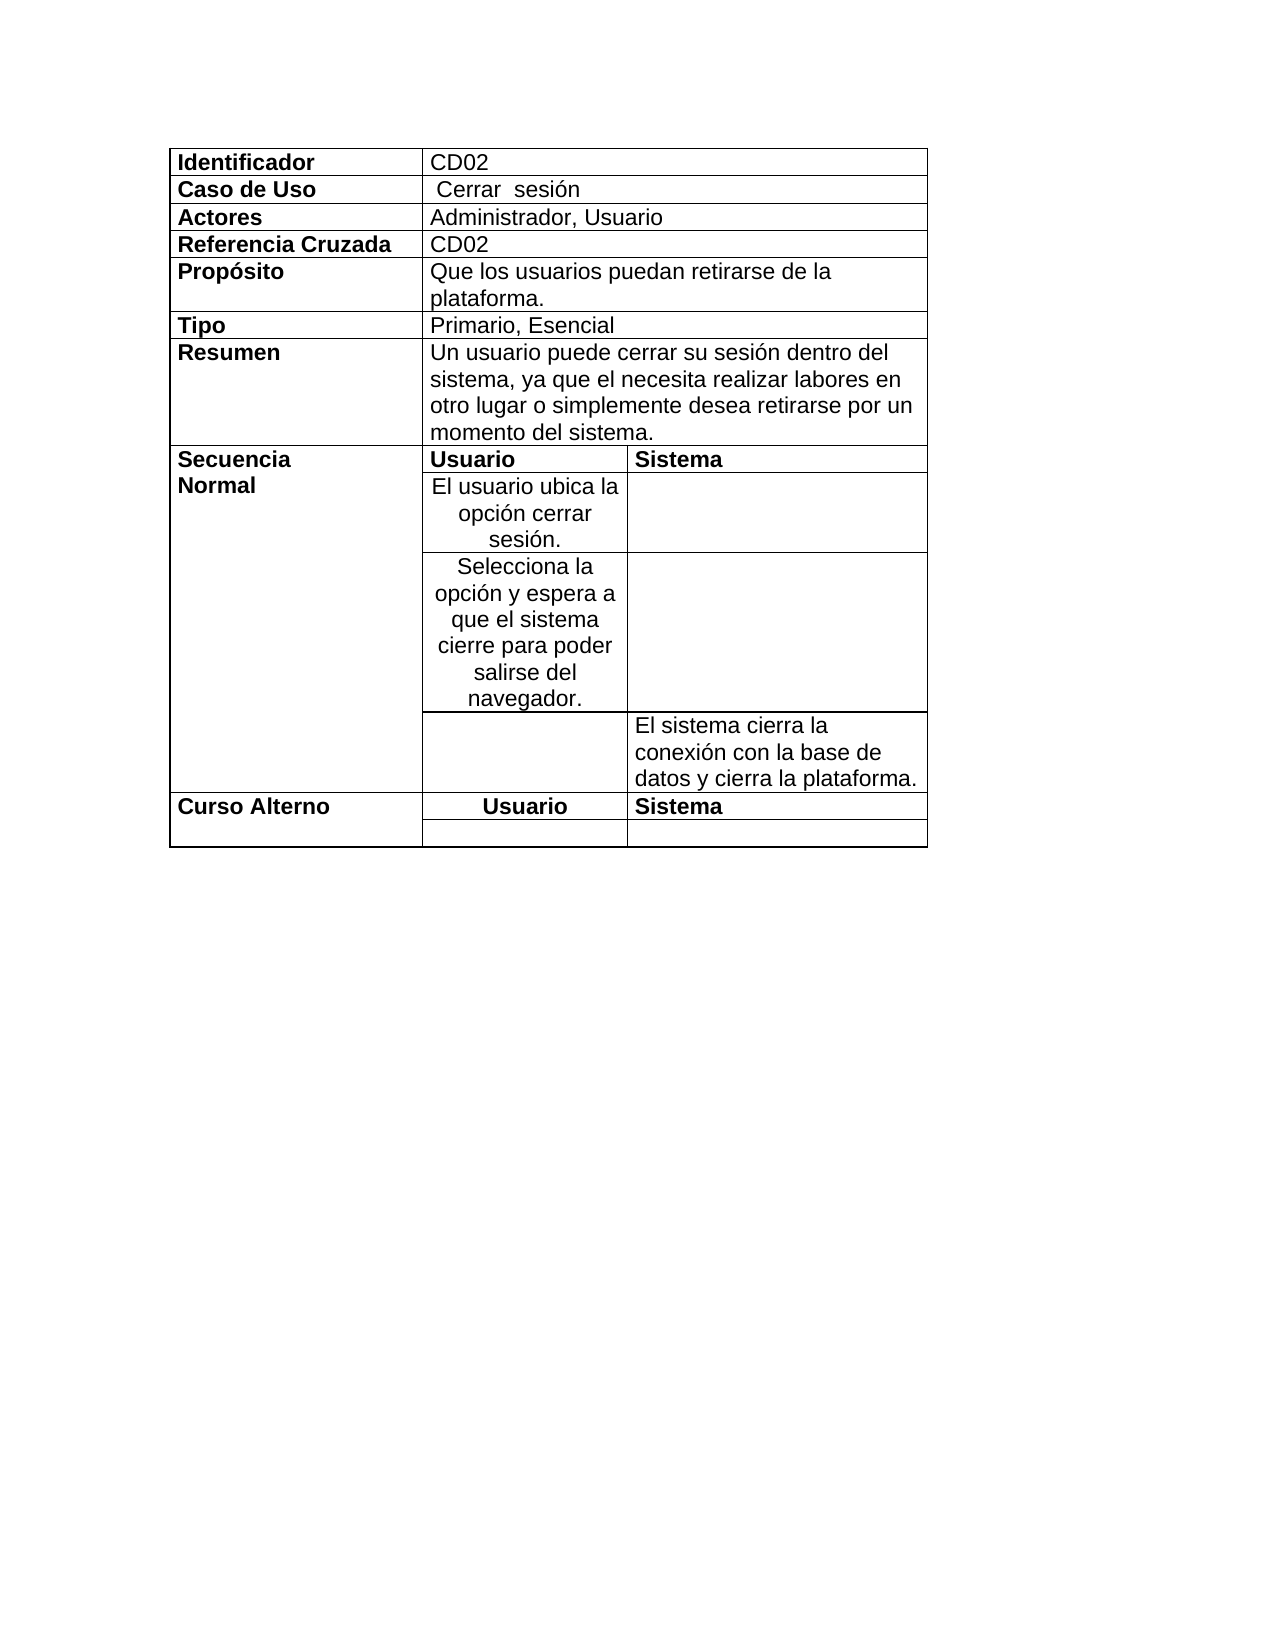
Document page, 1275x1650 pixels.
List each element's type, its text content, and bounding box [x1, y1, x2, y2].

table_cell Cerrar sesión [423, 176, 927, 202]
table_cell [628, 553, 927, 711]
table_cell El usuario ubica la opción cerrar sesión. [423, 473, 627, 552]
table_cell Sistema [628, 793, 927, 819]
table_cell Resumen [171, 339, 422, 445]
table_cell Secuencia Normal [171, 446, 422, 792]
table_cell Administrador, Usuario [423, 204, 927, 230]
table_cell CD02 [423, 231, 927, 257]
table_cell Caso de Uso [171, 176, 422, 202]
table_cell Usuario [423, 793, 627, 819]
table_cell Selecciona la opción y espera a que el sistema cierre para poder salirse del navegador. [423, 553, 627, 711]
table_cell El sistema cierra la conexión con la base de datos y cierra la plataforma. [628, 713, 927, 792]
table_header Identificador [171, 149, 422, 175]
table_cell [423, 820, 627, 846]
table_cell Usuario [423, 446, 627, 472]
table_cell Un usuario puede cerrar su sesión dentro del sistema, ya que el necesita realizar labores en otro lugar o simplemente desea retirarse por un momento del sistema. [423, 339, 927, 445]
table_cell Tipo [171, 312, 422, 338]
table_header CD02 [423, 149, 927, 175]
table_cell Que los usuarios puedan retirarse de la plataforma. [423, 258, 927, 311]
table_cell [628, 473, 927, 552]
table_cell [628, 820, 927, 846]
table_cell Propósito [171, 258, 422, 311]
table_cell Referencia Cruzada [171, 231, 422, 257]
table_cell Curso Alterno [171, 793, 422, 846]
table_cell Primario, Esencial [423, 312, 927, 338]
table_cell Sistema [628, 446, 927, 472]
table_cell [423, 713, 627, 792]
table_cell Actores [171, 204, 422, 230]
